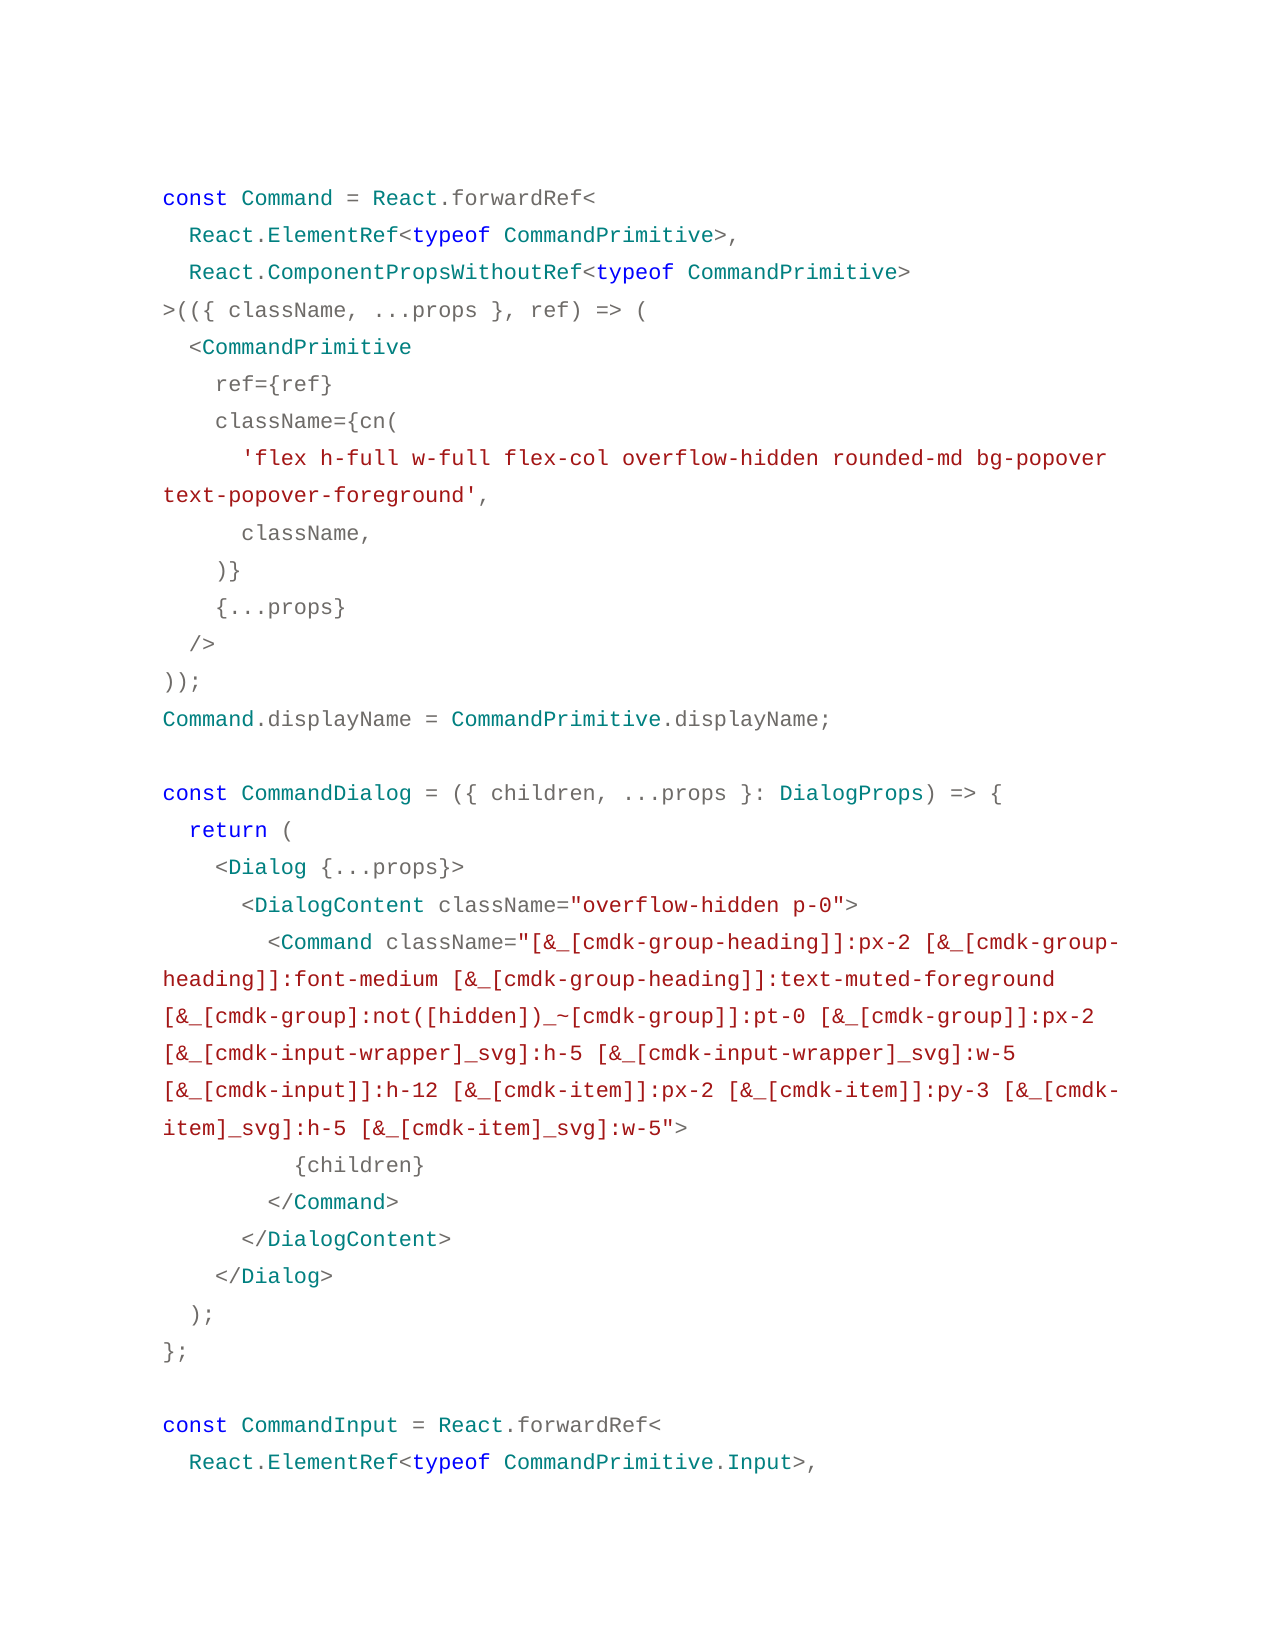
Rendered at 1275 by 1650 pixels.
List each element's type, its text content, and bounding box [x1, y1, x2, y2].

text const Command = React.forwardRef< [162, 187, 1125, 212]
text {...props} [162, 596, 1125, 621]
text <DialogContent className="overflow-hidden p-0"> [162, 894, 1125, 918]
text </DialogContent> [162, 1228, 1125, 1253]
text return ( [162, 819, 1125, 844]
text <Command className="[&_[cmdk-group-heading]]:px-2 [&_[cmdk-group-heading]]:font-medium [&_[cmdk-group-heading]]:text-muted-foreground [&_[cmdk-group]:not([hidden])_~[cmdk-group]]:pt-0 [&_[cmdk-group]]:px-2 [&_[cmdk-input-wrapper]_svg]:h-5 [&_[cmdk-input-wrapper]_svg]:w-5 [&_[cmdk-input]]:h-12 [&_[cmdk-item]]:px-2 [&_[cmdk-item]]:py-3 [&_[cmdk-item]_svg]:h-5 [&_[cmdk-item]_svg]:w-5"> [162, 931, 1125, 1142]
text React.ElementRef<typeof CommandPrimitive.Input>, [162, 1452, 1125, 1476]
text /> [162, 633, 1125, 658]
text ); [162, 1303, 1125, 1328]
text {children} [162, 1154, 1125, 1179]
text Command.displayName = CommandPrimitive.displayName; [162, 708, 1125, 733]
text className={cn( [162, 410, 1125, 435]
text </Command> [162, 1191, 1125, 1216]
text )} [162, 559, 1125, 584]
text </Dialog> [162, 1266, 1125, 1290]
text React.ComponentPropsWithoutRef<typeof CommandPrimitive> [162, 262, 1125, 286]
text ref={ref} [162, 373, 1125, 398]
text )); [162, 671, 1125, 695]
text 'flex h-full w-full flex-col overflow-hidden rounded-md bg-popover text-popover-foreground', [162, 447, 1125, 509]
text React.ElementRef<typeof CommandPrimitive>, [162, 224, 1125, 249]
text }; [162, 1340, 1125, 1365]
text const CommandDialog = ({ children, ...props }: DialogProps) => { [162, 782, 1125, 807]
text <Dialog {...props}> [162, 857, 1125, 881]
text const CommandInput = React.forwardRef< [162, 1414, 1125, 1439]
text className, [162, 522, 1125, 547]
text <CommandPrimitive [162, 336, 1125, 361]
text >(({ className, ...props }, ref) => ( [162, 299, 1125, 323]
